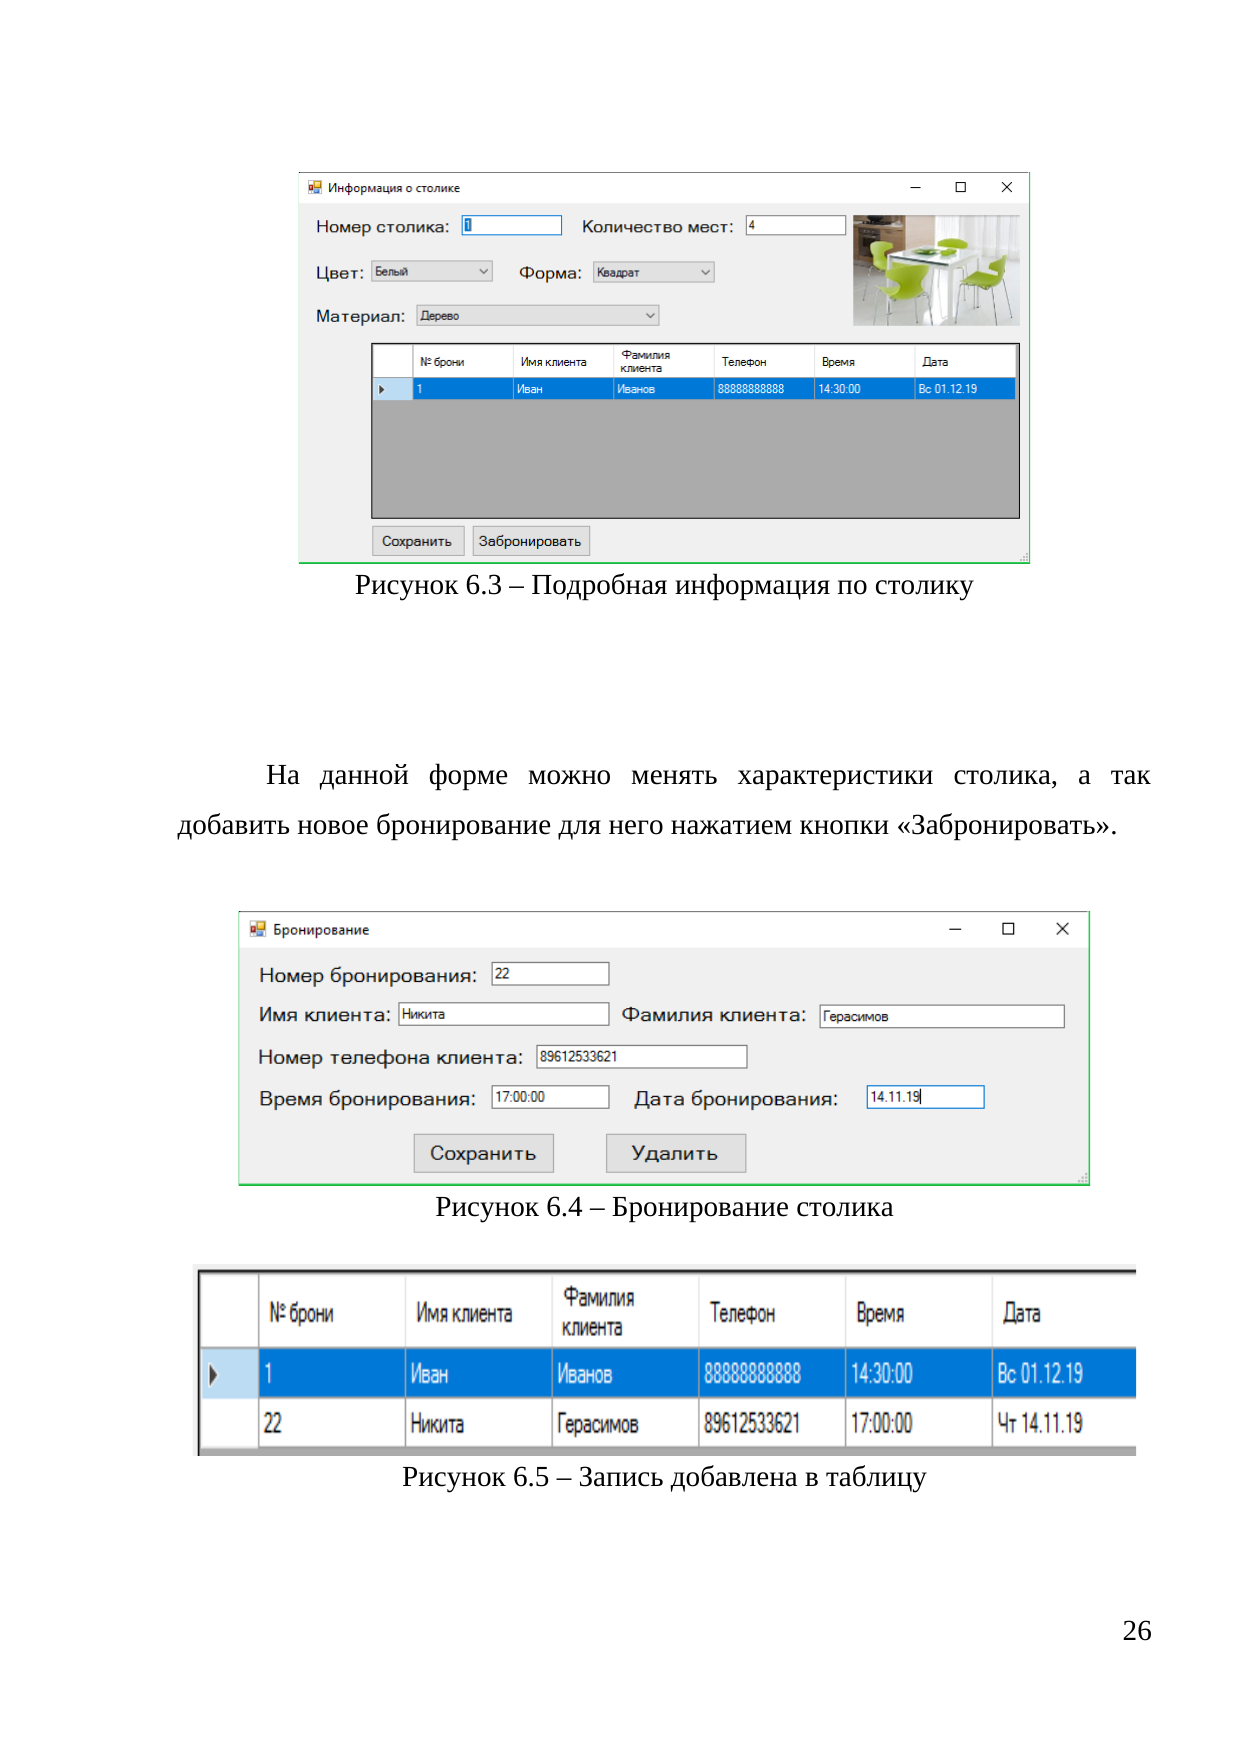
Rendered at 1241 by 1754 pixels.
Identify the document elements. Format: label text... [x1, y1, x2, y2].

picture [298, 172, 1030, 564]
text Рисунок 6.4 – Бронирование столика [177, 1189, 1152, 1223]
picture [238, 911, 1091, 1186]
text Рисунок 6.5 – Запись добавлена в таблицу [177, 1459, 1152, 1493]
text Рисунок 6.3 – Подробная информация по столику [177, 567, 1152, 601]
text На данной форме можно менять характеристики столика, а так добавить новое бронирование для него нажатием кнопки «Забронировать». [177, 757, 1152, 841]
picture [192, 1264, 1137, 1456]
